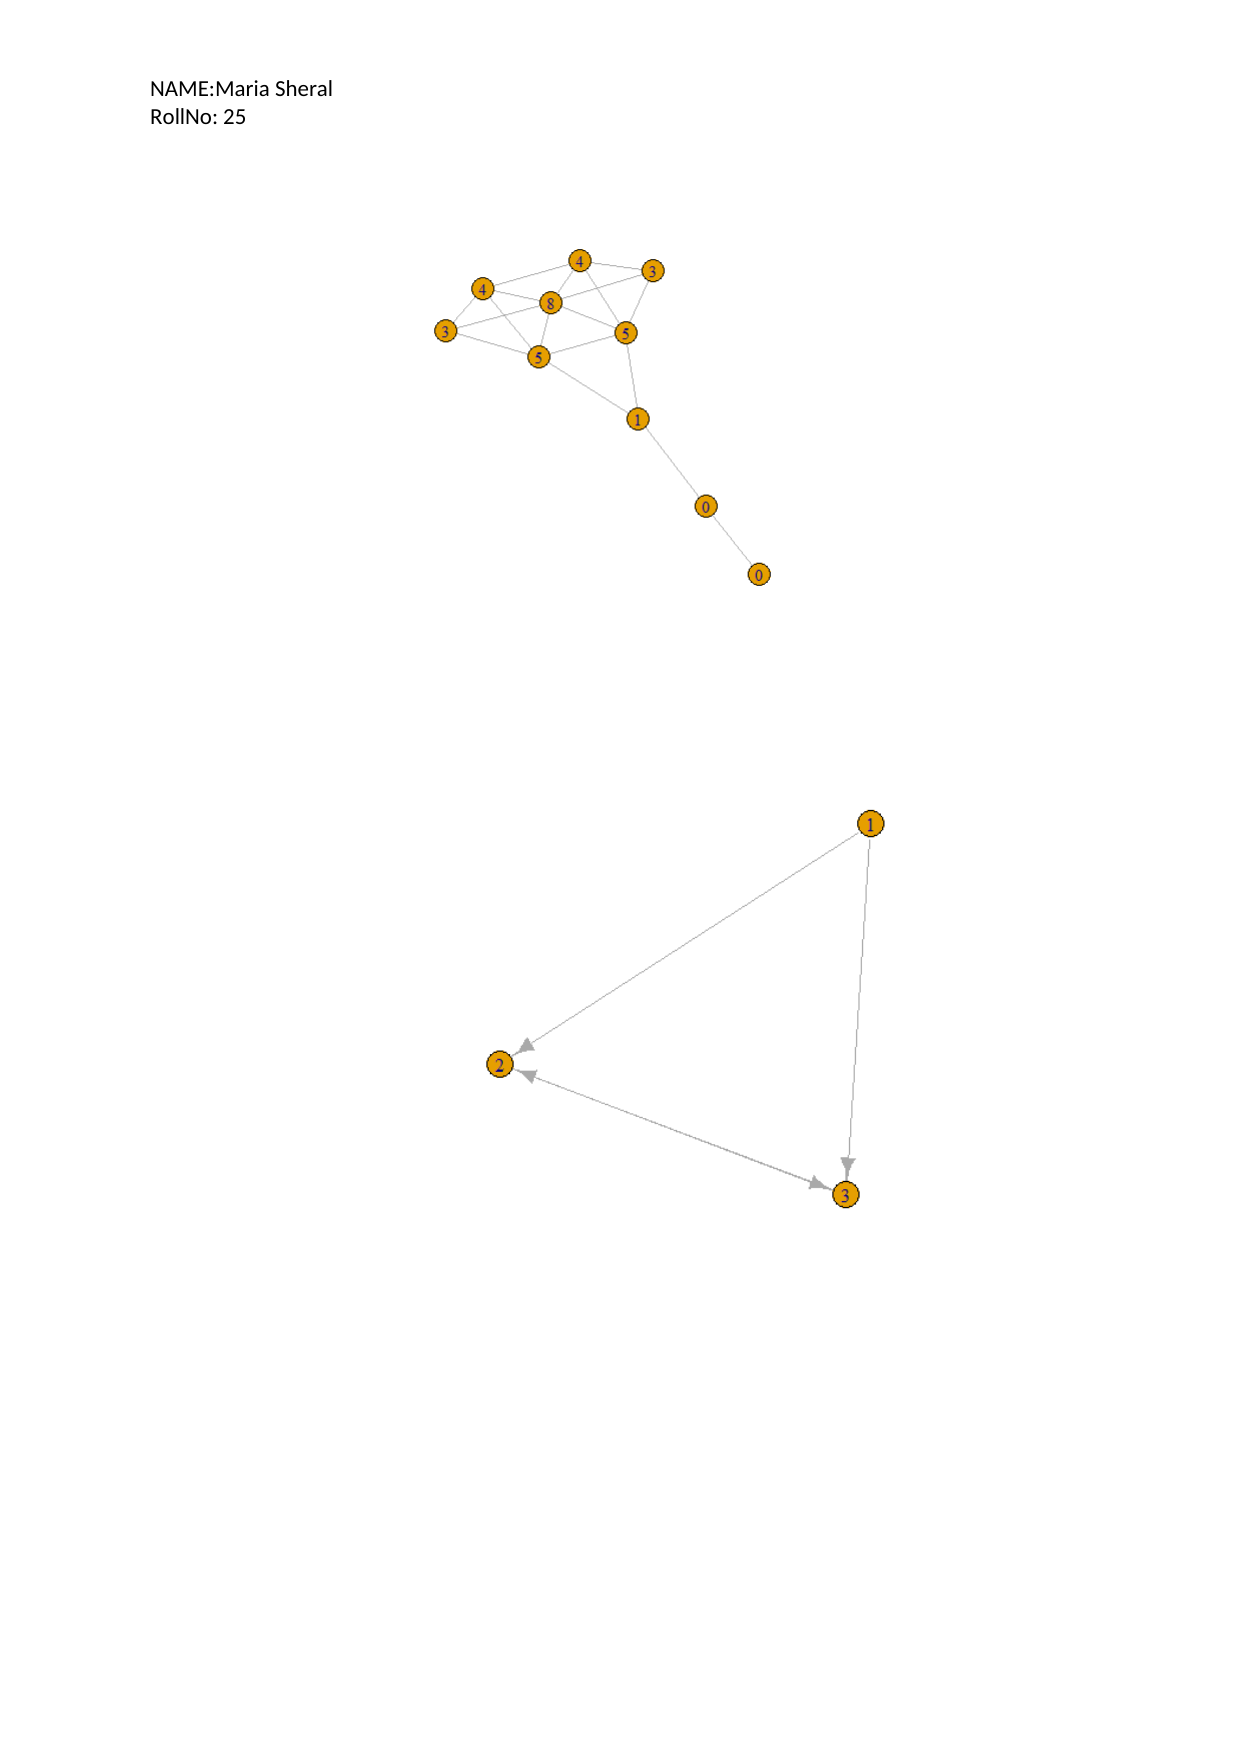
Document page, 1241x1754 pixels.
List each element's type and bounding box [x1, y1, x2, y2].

picture [150, 157, 1017, 698]
picture [150, 701, 1175, 1341]
